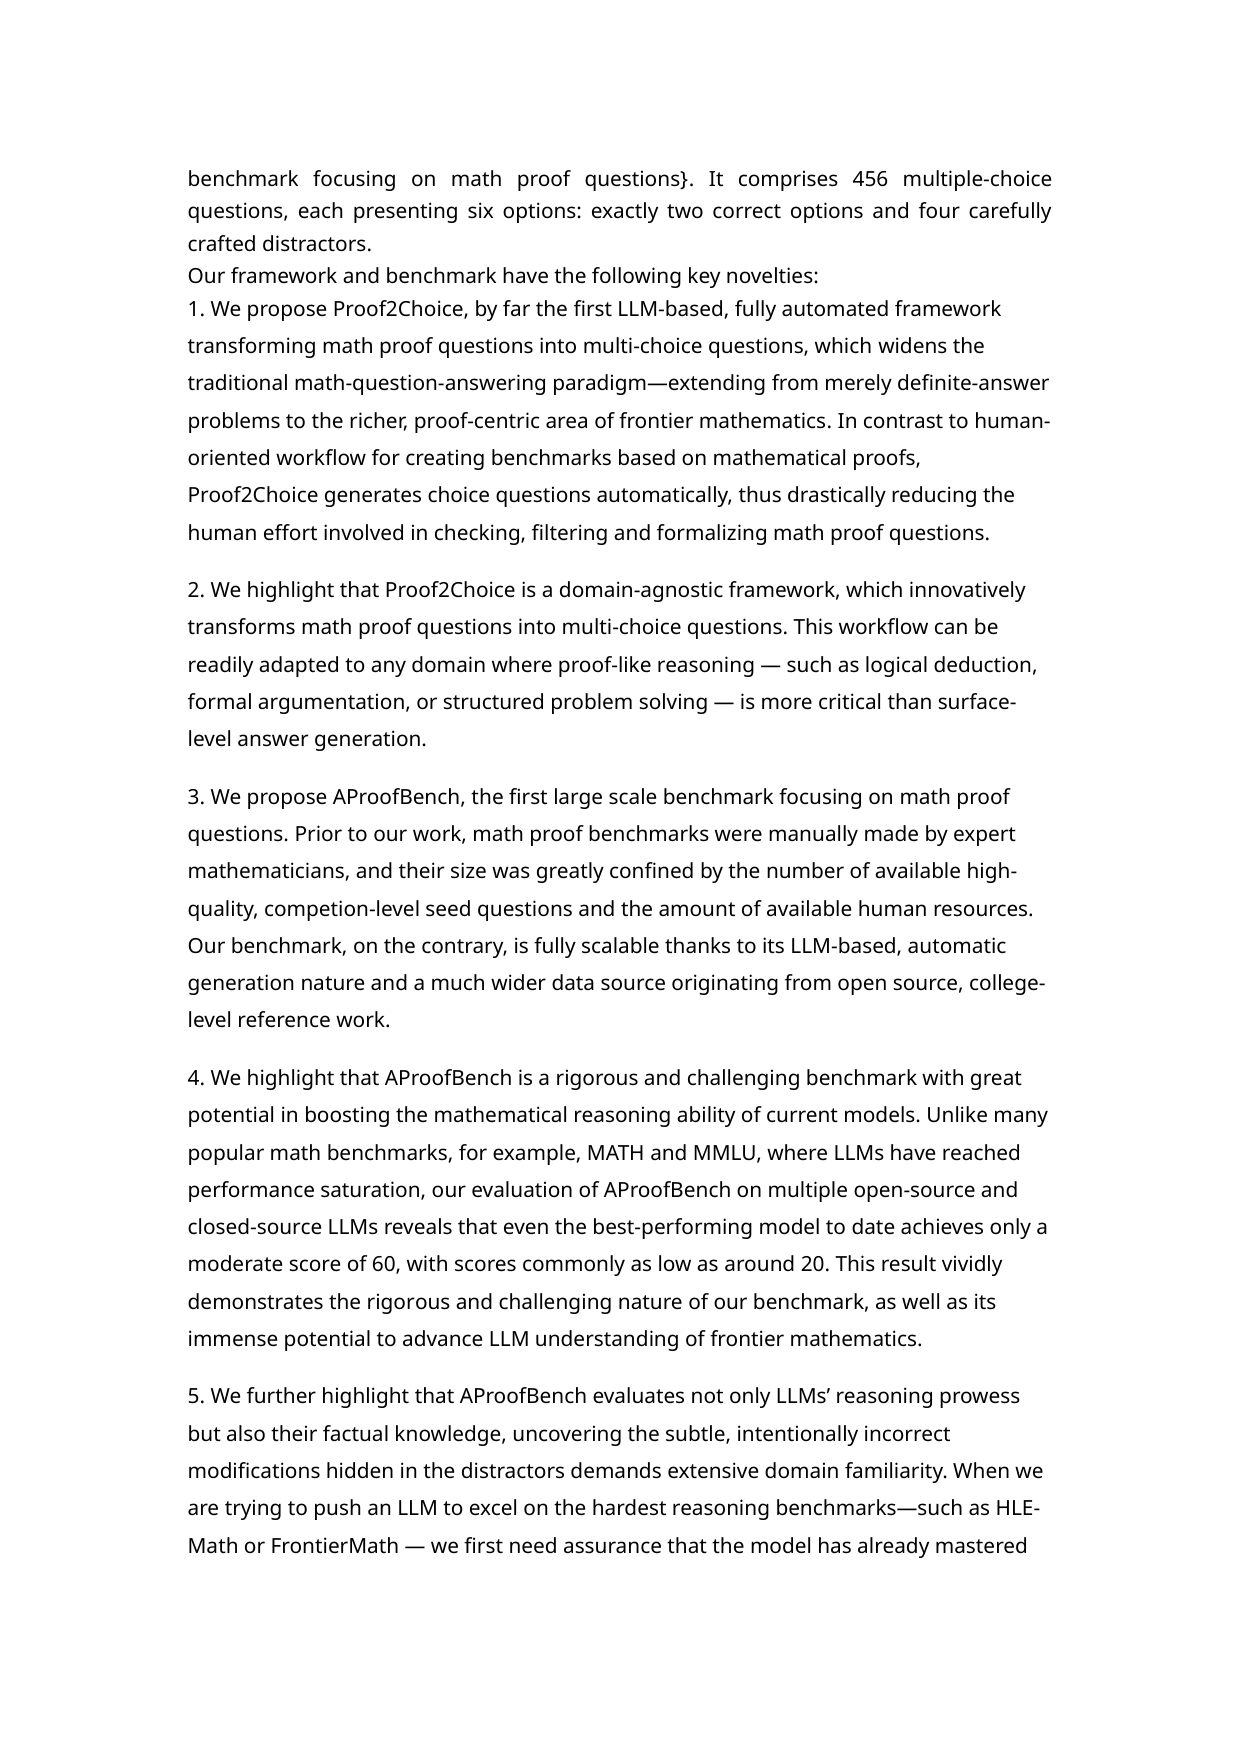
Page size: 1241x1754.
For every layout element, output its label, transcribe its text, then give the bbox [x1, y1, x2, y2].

list We highlight that Proof2Choice is a domain-agnostic framework, which innovatively transforms math proof questions into multi-choice questions. This workflow can be readily adapted to any domain where proof-like reasoning — such as logical deduction, formal argumentation, or structured problem solving — is more critical than surface-level answer generation. [187, 573, 1053, 755]
list We propose Proof2Choice, by far the first LLM-based, fully automated framework transforming math proof questions into multi-choice questions, which widens the traditional math-question-answering paradigm—extending from merely definite-answer problems to the richer, proof-centric area of frontier mathematics. In contrast to human-oriented workflow for creating benchmarks based on mathematical proofs, Proof2Choice generates choice questions automatically, thus drastically reducing the human effort involved in checking, filtering and formalizing math proof questions. [187, 292, 1053, 548]
text Our framework and benchmark have the following key novelties: [187, 259, 1053, 292]
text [187, 162, 1053, 259]
list We highlight that AProofBench is a rigorous and challenging benchmark with great potential in boosting the mathematical reasoning ability of current models. Unlike many popular math benchmarks, for example, MATH and MMLU, where LLMs have reached performance saturation, our evaluation of AProofBench on multiple open-source and closed-source LLMs reveals that even the best-performing model to date achieves only a moderate score of 60, with scores commonly as low as around 20. This result vividly demonstrates the rigorous and challenging nature of our benchmark, as well as its immense potential to advance LLM understanding of frontier mathematics. [187, 1061, 1053, 1355]
list We propose AProofBench, the first large scale benchmark focusing on math proof questions. Prior to our work, math proof benchmarks were manually made by expert mathematicians, and their size was greatly confined by the number of available high-quality, competion-level seed questions and the amount of available human resources. Our benchmark, on the contrary, is fully scalable thanks to its LLM-based, automatic generation nature and a much wider data source originating from open source, college-level reference work. [187, 780, 1053, 1036]
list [187, 1380, 1053, 1561]
